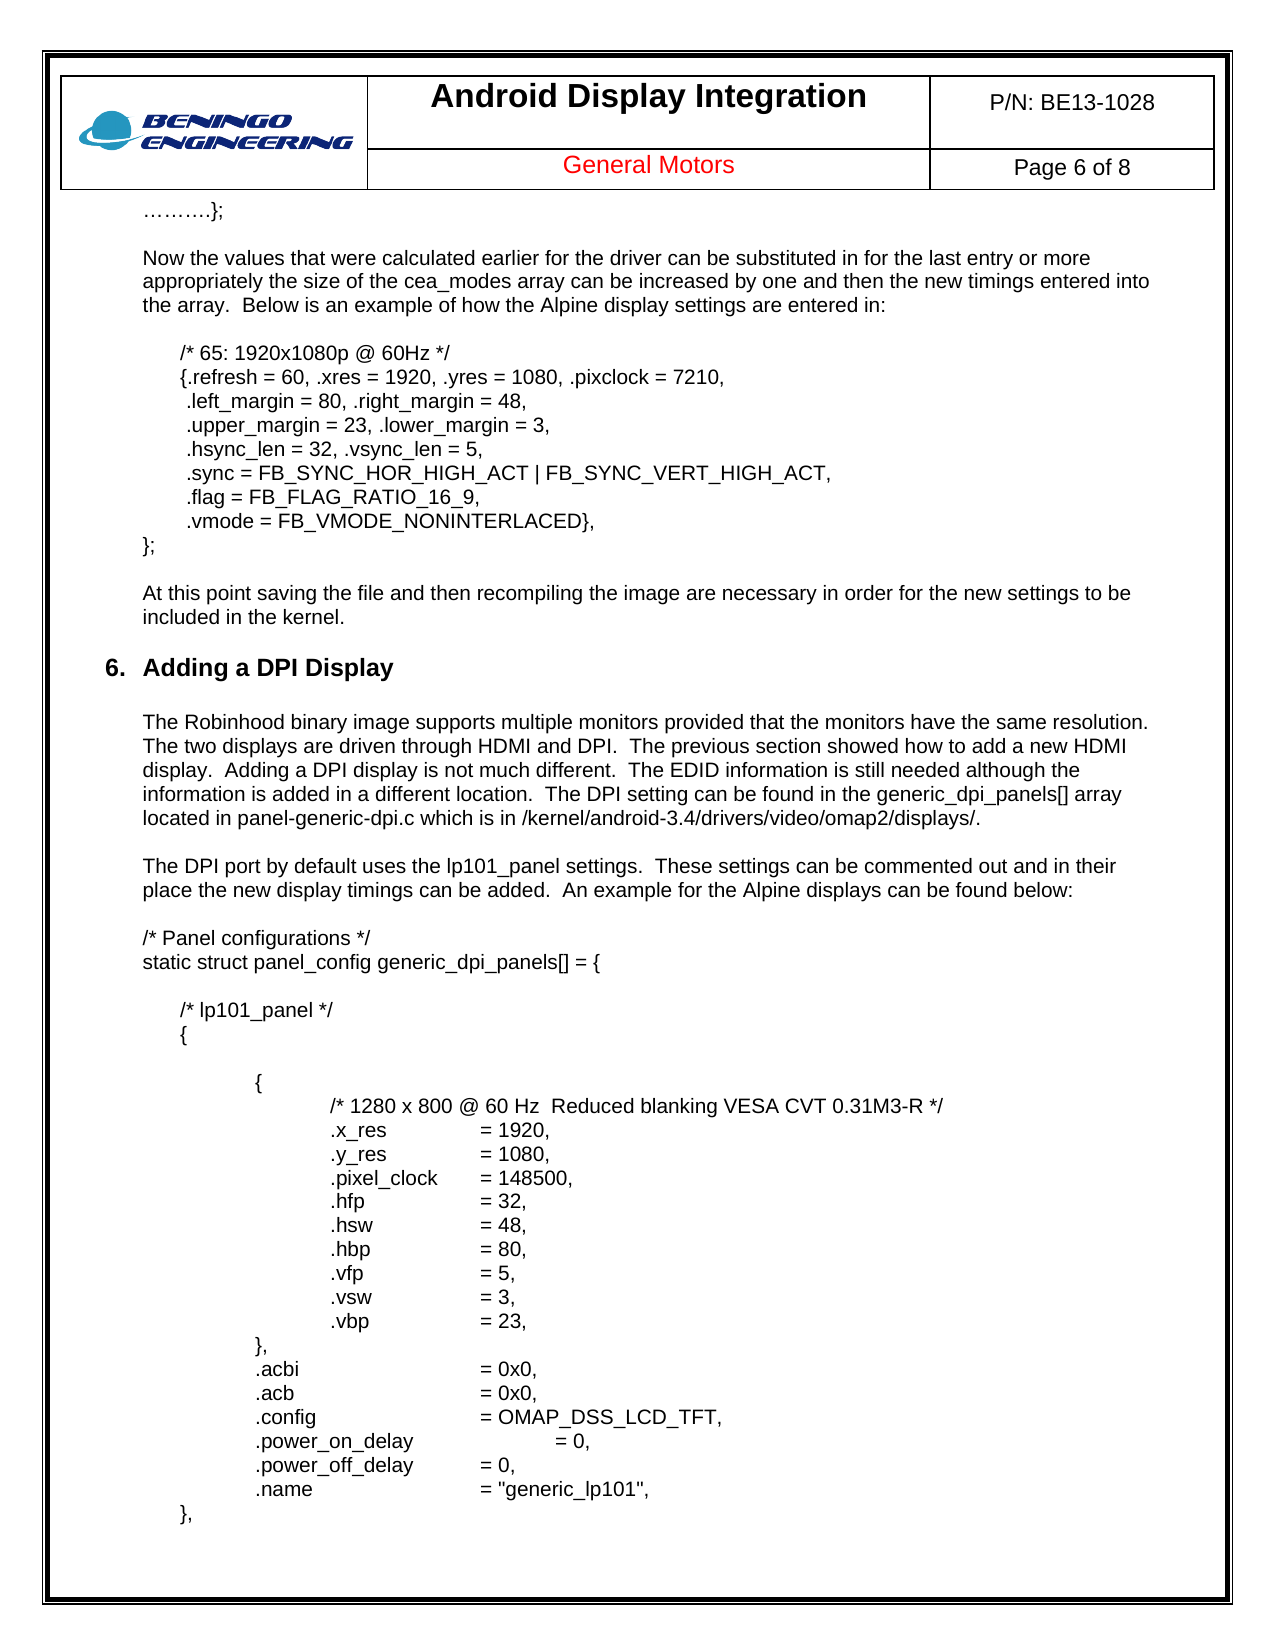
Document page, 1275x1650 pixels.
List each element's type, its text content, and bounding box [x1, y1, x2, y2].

text .hfp = 32, [142, 1189, 1170, 1213]
text .hbp = 80, [142, 1237, 1170, 1261]
text .power_off_delay = 0, [142, 1453, 1170, 1477]
text .power_on_delay = 0, [142, 1429, 1170, 1453]
text }; [142, 533, 1170, 557]
text .x_res = 1920, [142, 1117, 1170, 1141]
text The Robinhood binary image supports multiple monitors provided that the monitors have the same resolution. The two displays are driven through HDMI and DPI. The previous section showed how to add a new HDMI display. Adding a DPI display is not much different. The EDID information is still needed although the information is added in a different location. The DPI setting can be found in the generic_dpi_panels[] array located in panel-generic-dpi.c which is in /kernel/android-3.4/drivers/video/omap2/displays/. [142, 710, 1170, 830]
text .left_margin = 80, .right_margin = 48, [142, 389, 1170, 413]
text .hsw = 48, [142, 1213, 1170, 1237]
list Adding a DPI Display [105, 653, 1170, 681]
text static struct panel_config generic_dpi_panels[] = { [142, 950, 1170, 974]
text .acb = 0x0, [142, 1381, 1170, 1405]
text /* 1280 x 800 @ 60 Hz Reduced blanking VESA CVT 0.31M3-R */ [142, 1093, 1170, 1117]
text .vbp = 23, [142, 1309, 1170, 1333]
text }, [142, 1333, 1170, 1357]
text /* lp101_panel */ [142, 998, 1170, 1022]
text At this point saving the file and then recompiling the image are necessary in order for the new settings to be included in the kernel. [142, 581, 1170, 629]
text { [142, 1069, 1170, 1093]
text .sync = FB_SYNC_HOR_HIGH_ACT | FB_SYNC_VERT_HIGH_ACT, [142, 461, 1170, 485]
text .vsw = 3, [142, 1285, 1170, 1309]
text .y_res = 1080, [142, 1141, 1170, 1165]
text }, [142, 1501, 1170, 1525]
text .hsync_len = 32, .vsync_len = 5, [142, 437, 1170, 461]
text .acbi = 0x0, [142, 1357, 1170, 1381]
text .vmode = FB_VMODE_NONINTERLACED}, [142, 509, 1170, 533]
text .upper_margin = 23, .lower_margin = 3, [142, 413, 1170, 437]
text The DPI port by default uses the lp101_panel settings. These settings can be commented out and in their place the new display timings can be added. An example for the Alpine displays can be found below: [142, 854, 1170, 902]
text .flag = FB_FLAG_RATIO_16_9, [142, 485, 1170, 509]
text ……….}; [142, 197, 1170, 221]
text /* 65: 1920x1080p @ 60Hz */ [142, 341, 1170, 365]
text {.refresh = 60, .xres = 1920, .yres = 1080, .pixclock = 7210, [142, 365, 1170, 389]
text /* Panel configurations */ [142, 926, 1170, 950]
text .pixel_clock = 148500, [142, 1165, 1170, 1189]
text .name = "generic_lp101", [142, 1477, 1170, 1501]
text Now the values that were calculated earlier for the driver can be substituted in for the last entry or more appropriately the size of the cea_modes array can be increased by one and then the new timings entered into the array. Below is an example of how the Alpine display settings are entered in: [142, 245, 1170, 317]
text .vfp = 5, [142, 1261, 1170, 1285]
text { [142, 1022, 1170, 1046]
text .config = OMAP_DSS_LCD_TFT, [142, 1405, 1170, 1429]
picture [72, 103, 362, 158]
